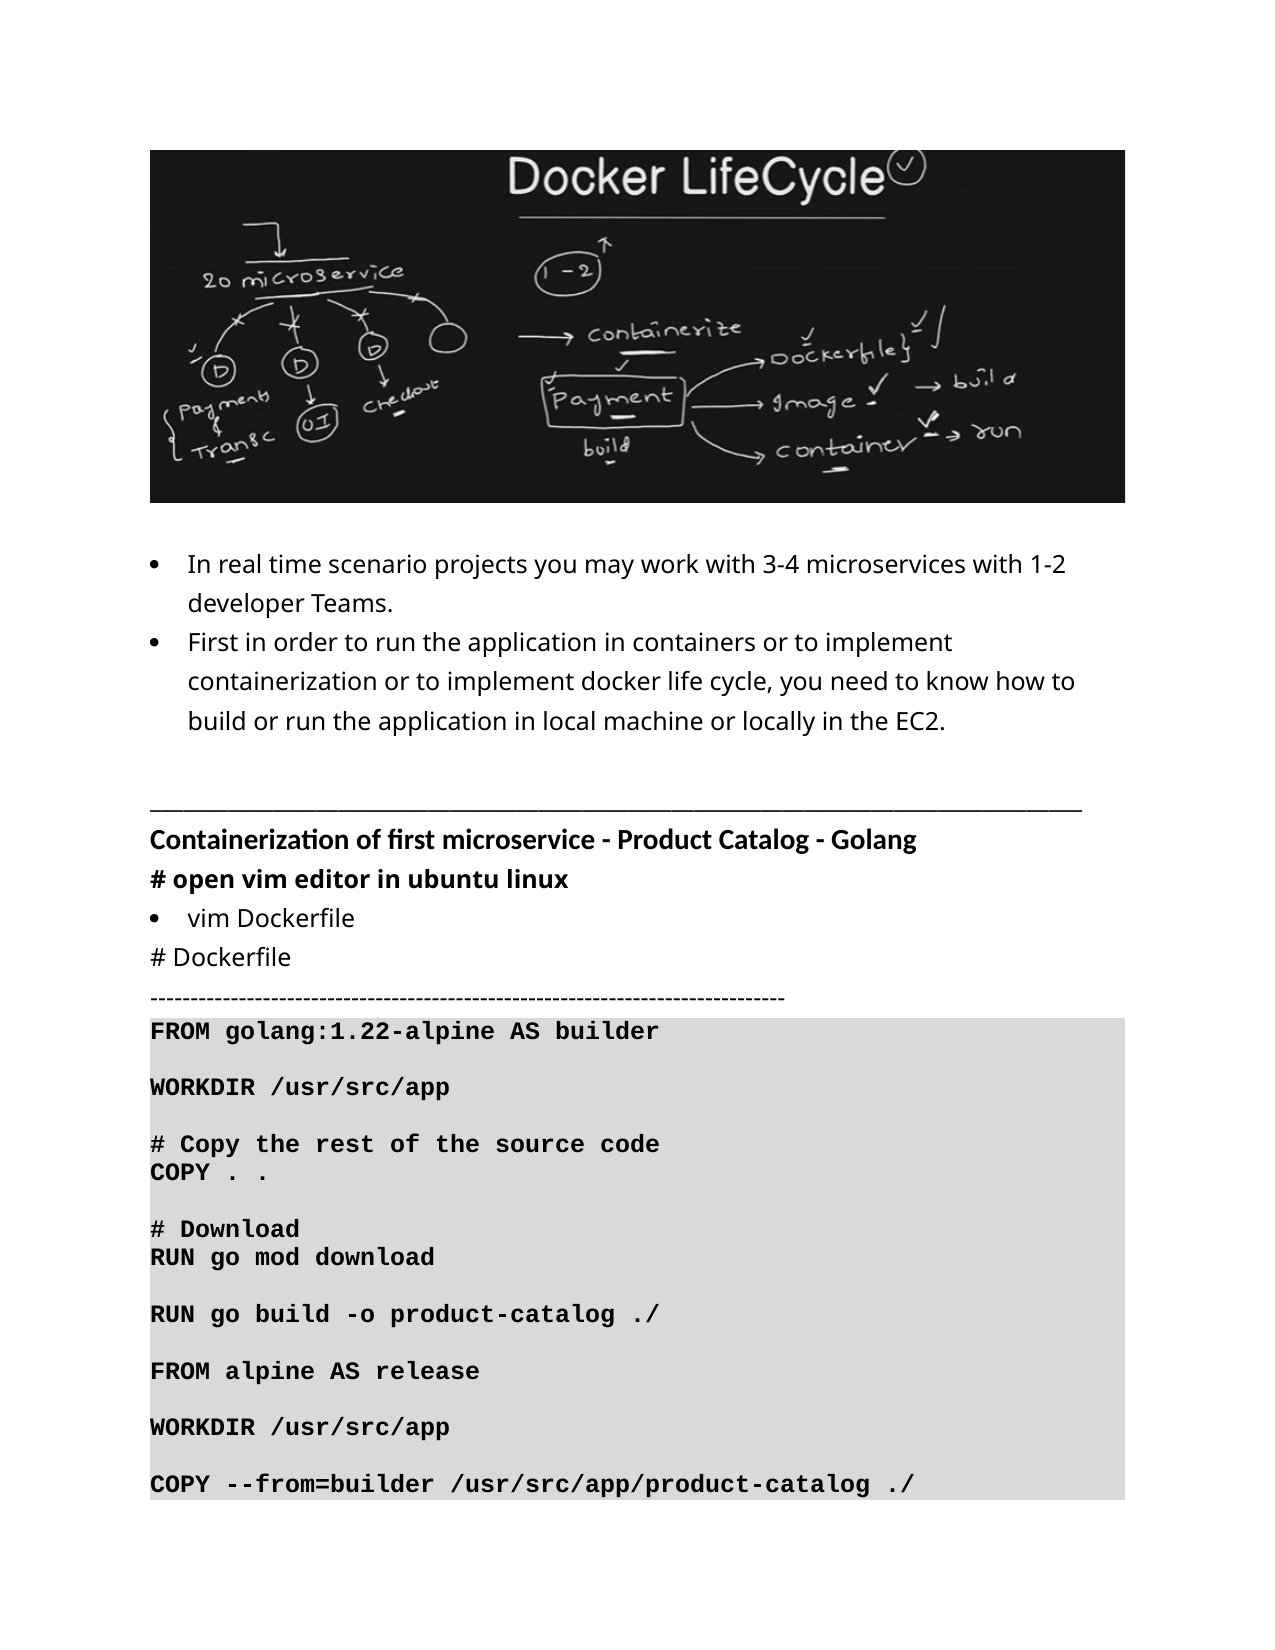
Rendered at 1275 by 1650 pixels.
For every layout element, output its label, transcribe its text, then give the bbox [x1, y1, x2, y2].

list # Download [150, 1217, 1125, 1245]
list # open vim editor in ubuntu linux [150, 862, 1125, 896]
list COPY --from=builder /usr/src/app/product-catalog ./ [150, 1472, 1125, 1500]
list COPY . . [150, 1160, 1125, 1188]
list First in order to run the application in containers or to implement containerization or to implement docker life cycle, you need to know how to build or run the application in local machine or locally in the EC2. [150, 625, 1125, 737]
list Containerization of first microservice - Product Catalog - Golang [150, 821, 1125, 856]
list WORKDIR /usr/src/app [150, 1415, 1125, 1443]
list FROM alpine AS release [150, 1358, 1125, 1387]
list RUN go mod download [150, 1245, 1125, 1273]
list vim Dockerfile [150, 901, 1125, 935]
list ------------------------------------------------------------------------------- [150, 979, 1125, 1013]
list In real time scenario projects you may work with 3-4 microservices with 1-2 developer Teams. [150, 547, 1125, 620]
picture [150, 150, 1125, 503]
list # Copy the rest of the source code [150, 1132, 1125, 1160]
list ____________________________________________________________________________________ [150, 782, 1125, 816]
list FROM golang:1.22-alpine AS builder [150, 1018, 1125, 1047]
list # Dockerfile [150, 940, 1125, 974]
list WORKDIR /usr/src/app [150, 1075, 1125, 1103]
list RUN go build -o product-catalog ./ [150, 1302, 1125, 1330]
